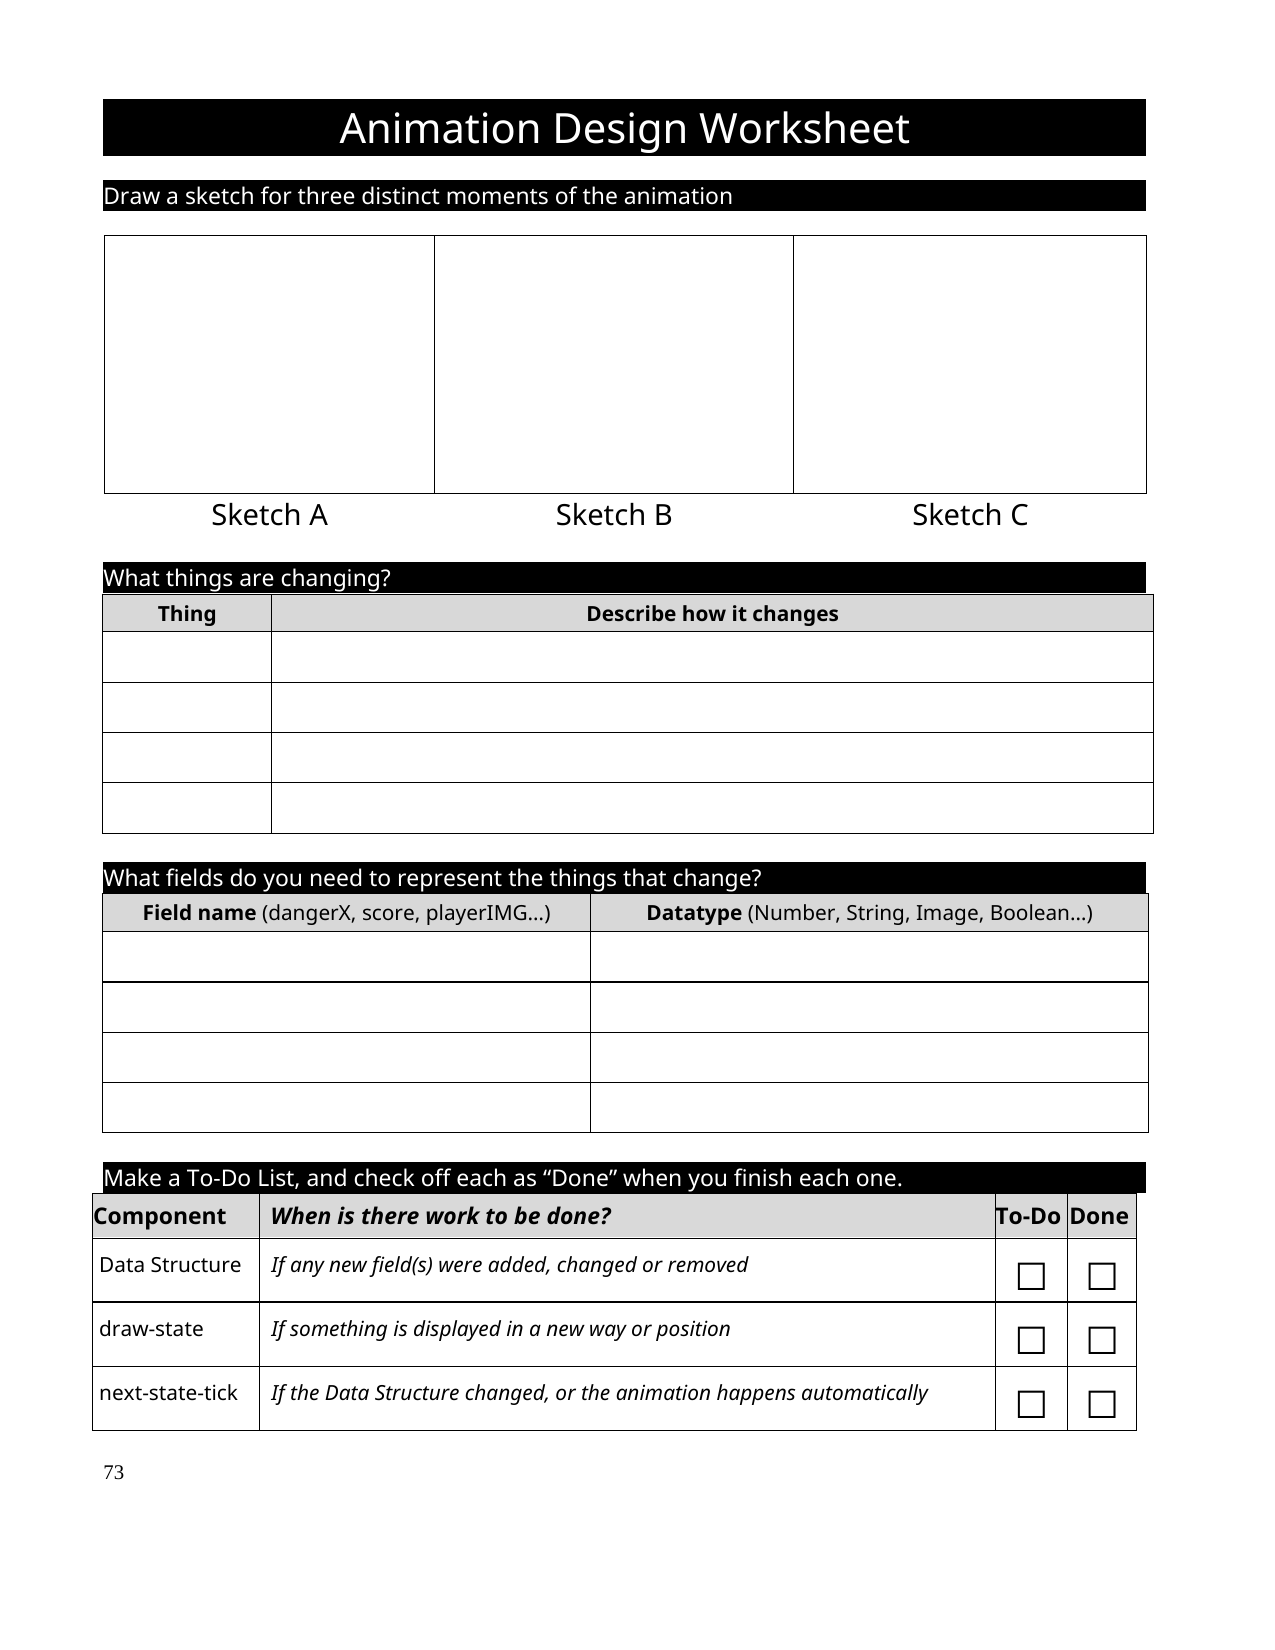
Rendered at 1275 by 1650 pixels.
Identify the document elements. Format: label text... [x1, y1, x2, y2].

table_cell ☐ [1068, 1367, 1136, 1429]
table_cell [103, 783, 271, 832]
subtitle What fields do you need to represent the things that change? [103, 862, 1146, 893]
table_cell draw-state [93, 1303, 259, 1366]
table_cell If the Data Structure changed, or the animation happens automatically [260, 1367, 995, 1429]
subtitle Animation Design Worksheet [103, 99, 1146, 156]
table_header Component [93, 1194, 259, 1237]
subtitle Make a To-Do List, and check off each as “Done” when you finish each one. [103, 1162, 1146, 1193]
subtitle Draw a sketch for three distinct moments of the animation [103, 180, 1146, 211]
table_header Describe how it changes [272, 595, 1153, 631]
table_cell [103, 932, 590, 981]
table_cell [272, 733, 1153, 782]
table_header Thing [103, 595, 271, 631]
table_cell Data Structure [93, 1239, 259, 1301]
table_header [435, 236, 793, 493]
table_cell [591, 1083, 1148, 1132]
table_cell Sketch C [794, 494, 1147, 534]
table_cell [591, 983, 1148, 1032]
table_header When is there work to be done? [260, 1194, 995, 1237]
table_cell ☐ [996, 1367, 1067, 1429]
table_cell Sketch A [104, 494, 434, 534]
table_cell [103, 1083, 590, 1132]
table_header Datatype (Number, String, Image, Boolean…) [591, 894, 1148, 931]
table_cell ☐ [996, 1239, 1067, 1301]
table_cell [103, 632, 271, 682]
table_header Field name (dangerX, score, playerIMG…) [103, 894, 590, 931]
table_cell next-state-tick [93, 1367, 259, 1429]
table_cell [103, 983, 590, 1032]
table_header [794, 236, 1146, 493]
table_cell [591, 932, 1148, 981]
table_cell [103, 733, 271, 782]
table_cell Sketch B [434, 494, 794, 534]
table_cell [103, 683, 271, 732]
table_header Done [1068, 1194, 1136, 1237]
table_header [105, 236, 434, 493]
table_cell If something is displayed in a new way or position [260, 1303, 995, 1366]
table_cell [591, 1033, 1148, 1082]
table_cell [272, 783, 1153, 832]
table_cell [103, 1033, 590, 1082]
table_cell [272, 683, 1153, 732]
table_cell ☐ [1068, 1303, 1136, 1366]
table_header To-Do [996, 1194, 1067, 1237]
table_cell ☐ [996, 1303, 1067, 1366]
table_cell [272, 632, 1153, 682]
table_cell If any new field(s) were added, changed or removed [260, 1239, 995, 1301]
subtitle What things are changing? [103, 562, 1146, 593]
table_cell ☐ [1068, 1239, 1136, 1301]
